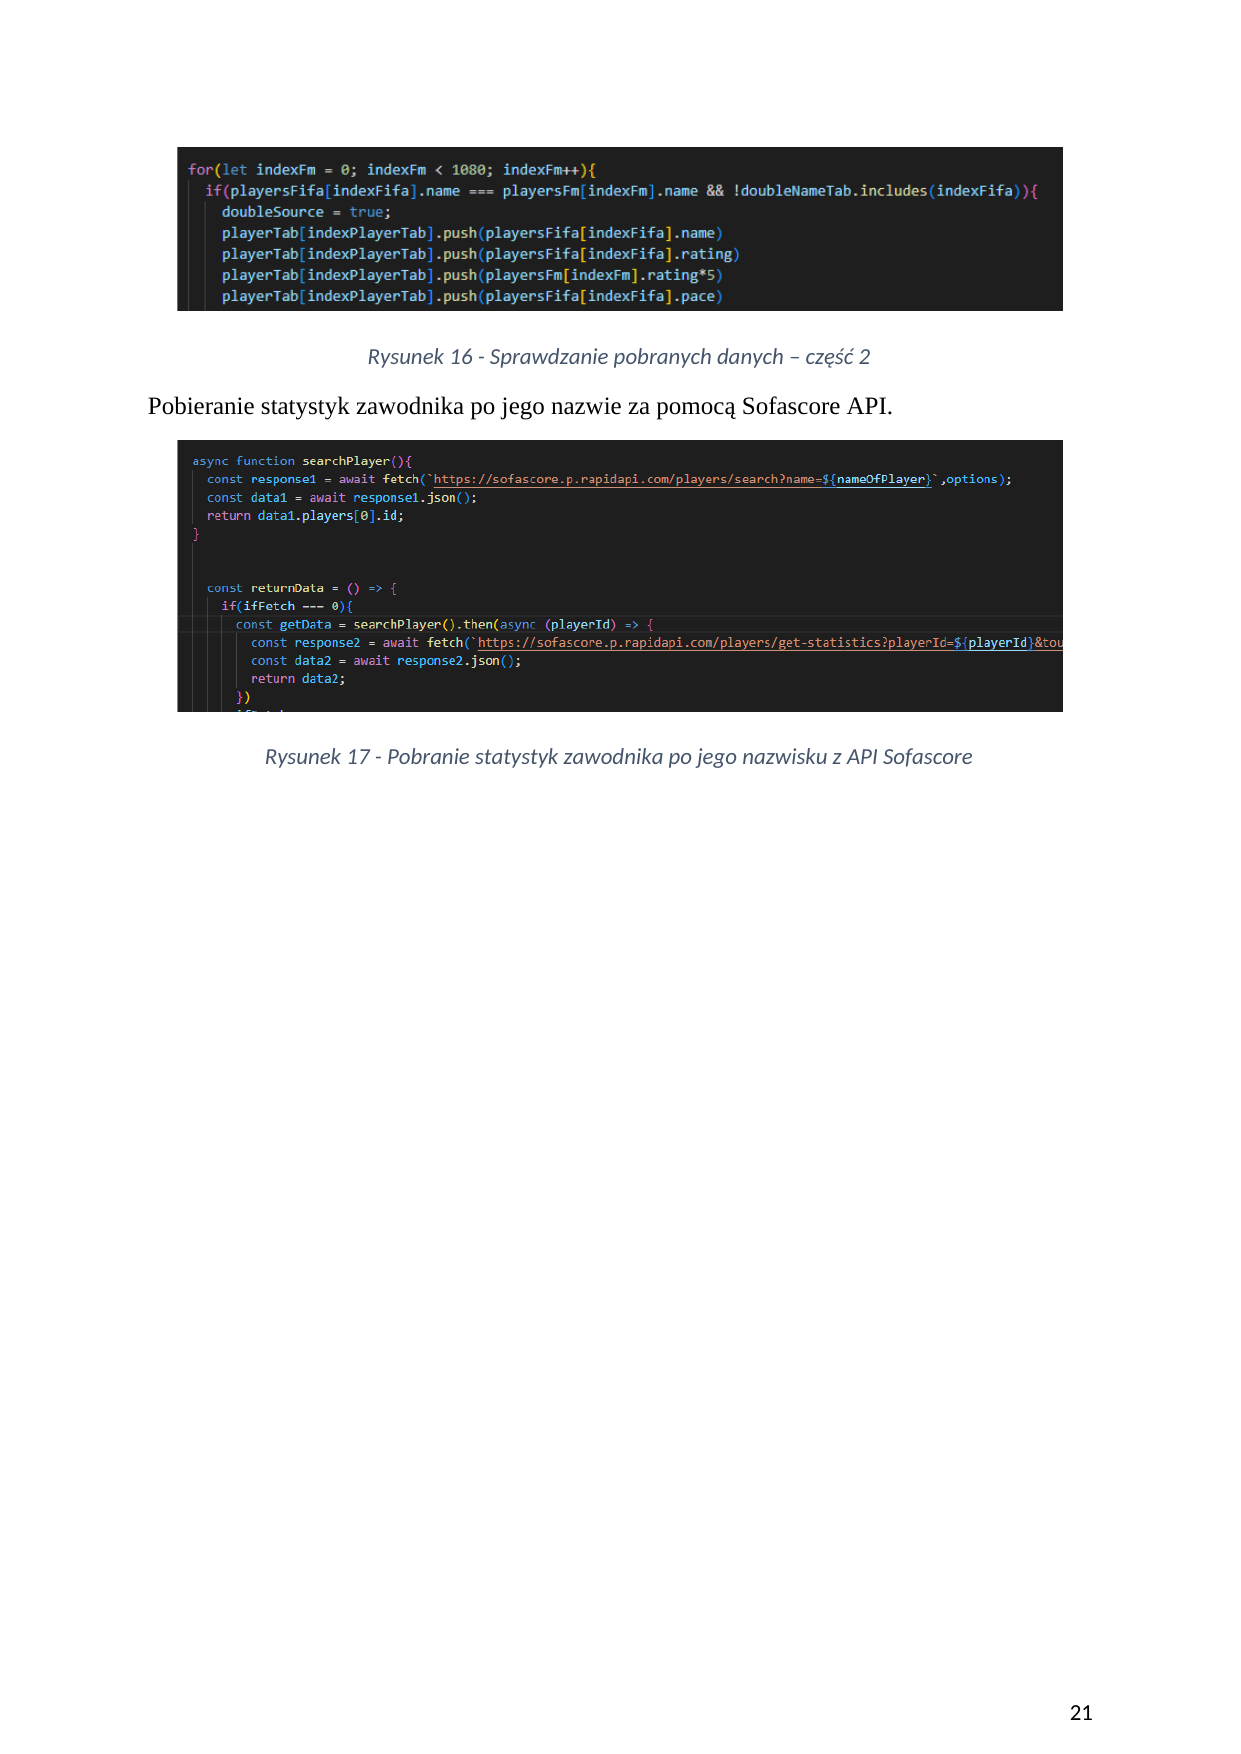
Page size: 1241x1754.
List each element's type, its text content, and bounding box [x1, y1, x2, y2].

text Rysunek 17 - Pobranie statystyk zawodnika po jego nazwisku z API Sofascore [148, 742, 1093, 770]
text Pobieranie statystyk zawodnika po jego nazwie za pomocą Sofascore API. [148, 391, 1093, 419]
picture [177, 440, 1063, 712]
picture [177, 147, 1063, 311]
text Rysunek 16 - Sprawdzanie pobranych danych – część 2 [148, 342, 1093, 370]
